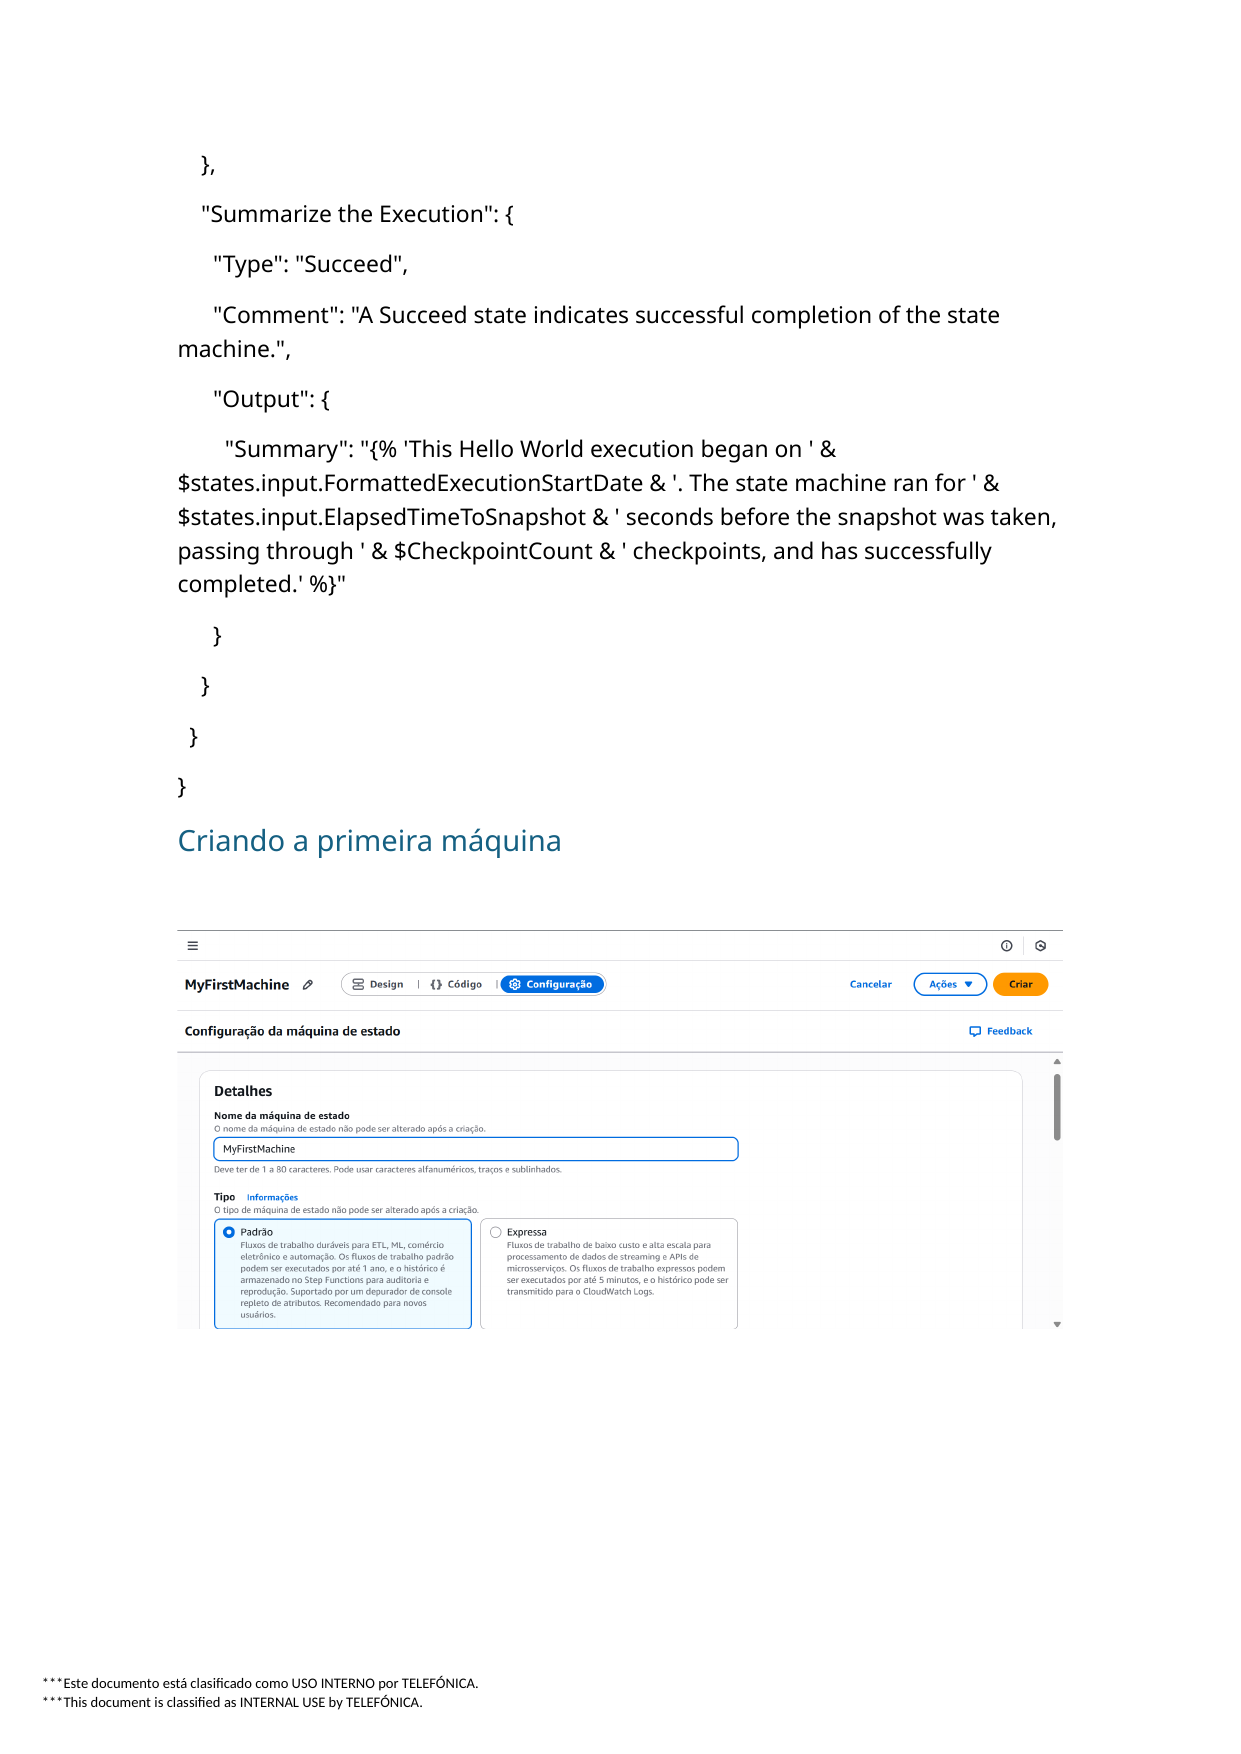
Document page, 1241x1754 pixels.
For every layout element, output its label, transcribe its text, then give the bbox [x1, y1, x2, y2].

text "Summary": "{% 'This Hello World execution began on ' & $states.input.FormattedExecutionStartDate & '. The state machine ran for ' & $states.input.ElapsedTimeToSnapshot & ' seconds before the snapshot was taken, passing through ' & $CheckpointCount & ' checkpoints, and has successfully completed.' %}" [177, 433, 1063, 600]
text "Output": { [177, 383, 1063, 414]
text Criando a primeira máquina [177, 821, 1063, 860]
picture [177, 930, 1063, 1329]
text } [177, 720, 1063, 751]
text } [177, 669, 1063, 701]
text } [177, 619, 1063, 650]
text "Summarize the Execution": { [177, 198, 1063, 229]
text "Comment": "A Succeed state indicates successful completion of the state machine.", [177, 299, 1063, 364]
text } [177, 770, 1063, 801]
text "Type": "Succeed", [177, 248, 1063, 280]
text }, [177, 148, 1063, 179]
